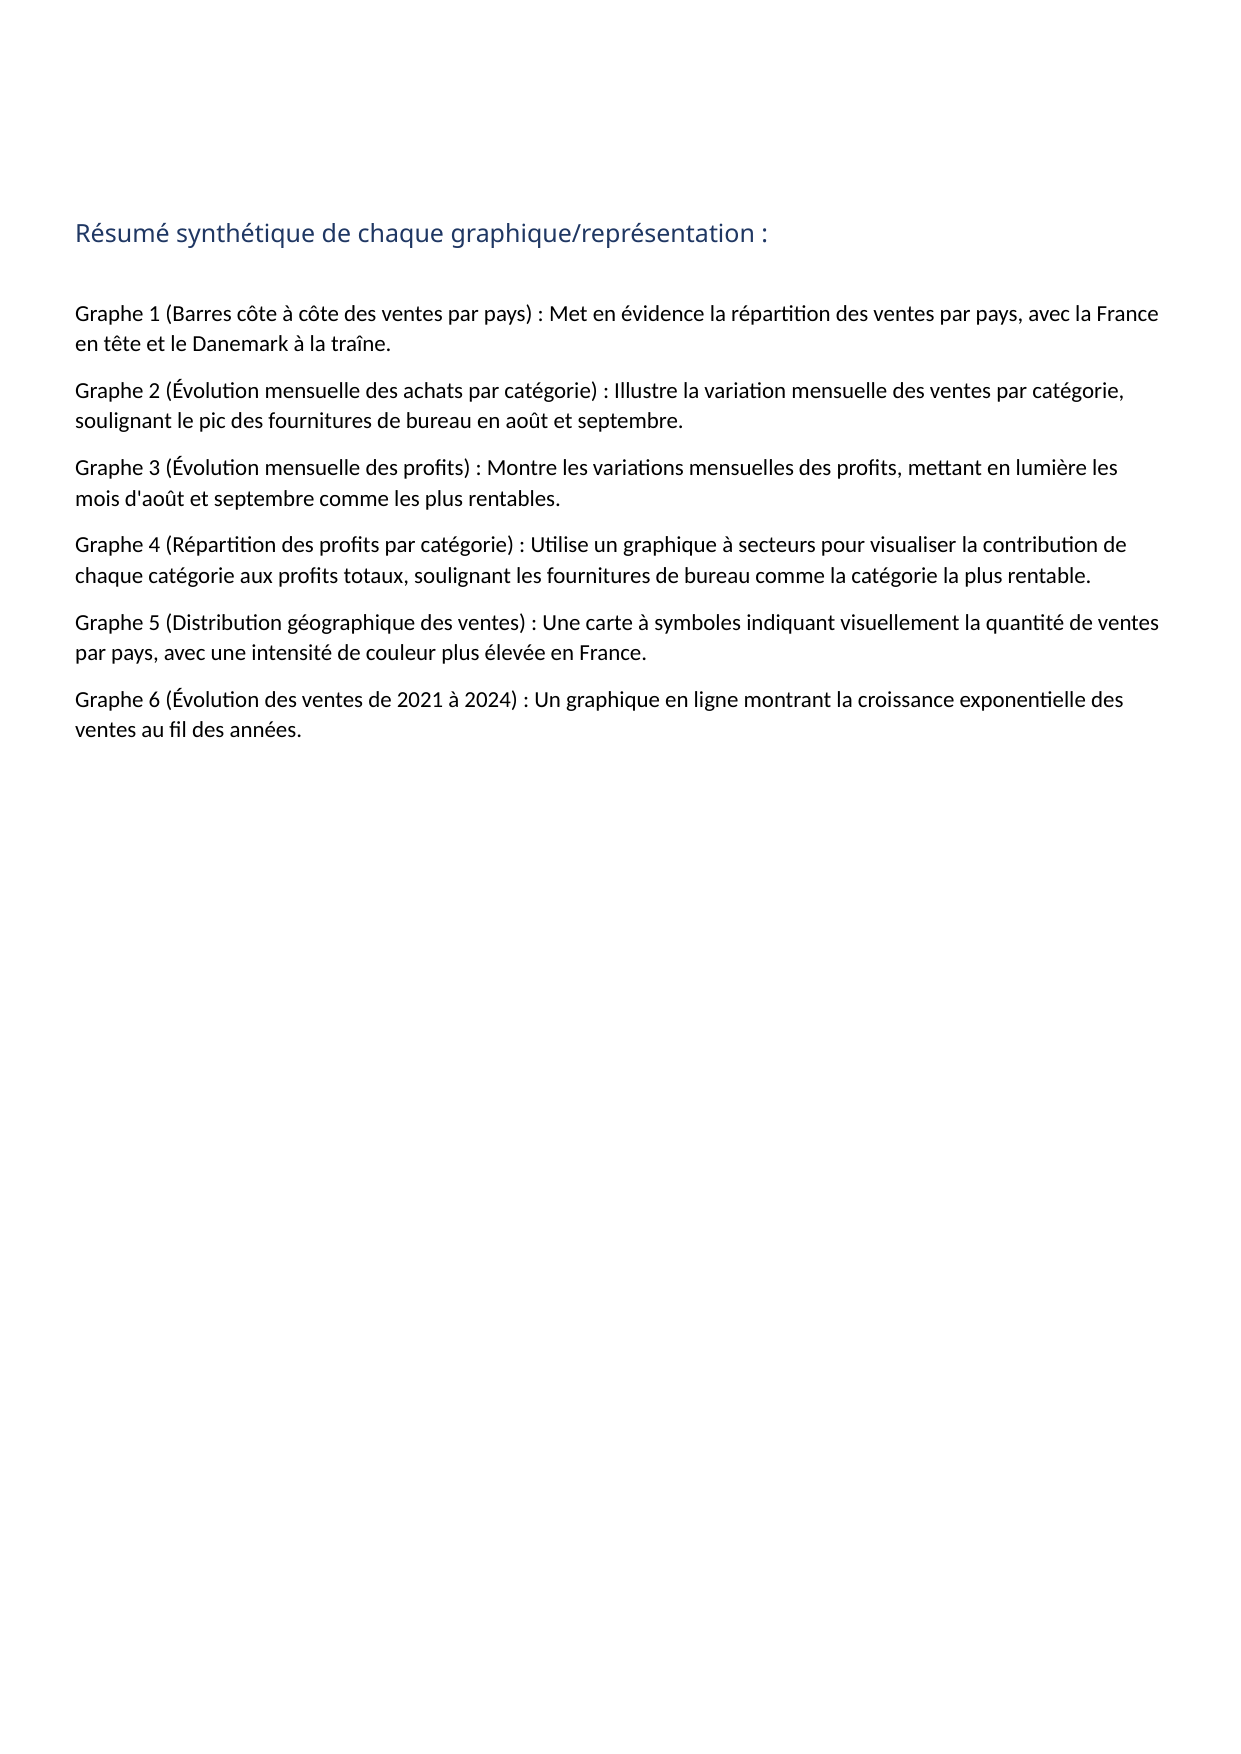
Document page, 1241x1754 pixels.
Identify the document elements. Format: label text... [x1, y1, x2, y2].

text Graphe 5 (Distribution géographique des ventes) : Une carte à symboles indiquant visuellement la quantité de ventes par pays, avec une intensité de couleur plus élevée en France. [75, 608, 1165, 666]
subtitle Résumé synthétique de chaque graphique/représentation : [75, 216, 1165, 250]
text Graphe 4 (Répartition des profits par catégorie) : Utilise un graphique à secteurs pour visualiser la contribution de chaque catégorie aux profits totaux, soulignant les fournitures de bureau comme la catégorie la plus rentable. [75, 531, 1165, 589]
text Graphe 1 (Barres côte à côte des ventes par pays) : Met en évidence la répartition des ventes par pays, avec la France en tête et le Danemark à la traîne. [75, 299, 1165, 357]
text Graphe 3 (Évolution mensuelle des profits) : Montre les variations mensuelles des profits, mettant en lumière les mois d'août et septembre comme les plus rentables. [75, 453, 1165, 512]
text Graphe 6 (Évolution des ventes de 2021 à 2024) : Un graphique en ligne montrant la croissance exponentielle des ventes au fil des années. [75, 685, 1165, 743]
text Graphe 2 (Évolution mensuelle des achats par catégorie) : Illustre la variation mensuelle des ventes par catégorie, soulignant le pic des fournitures de bureau en août et septembre. [75, 376, 1165, 434]
